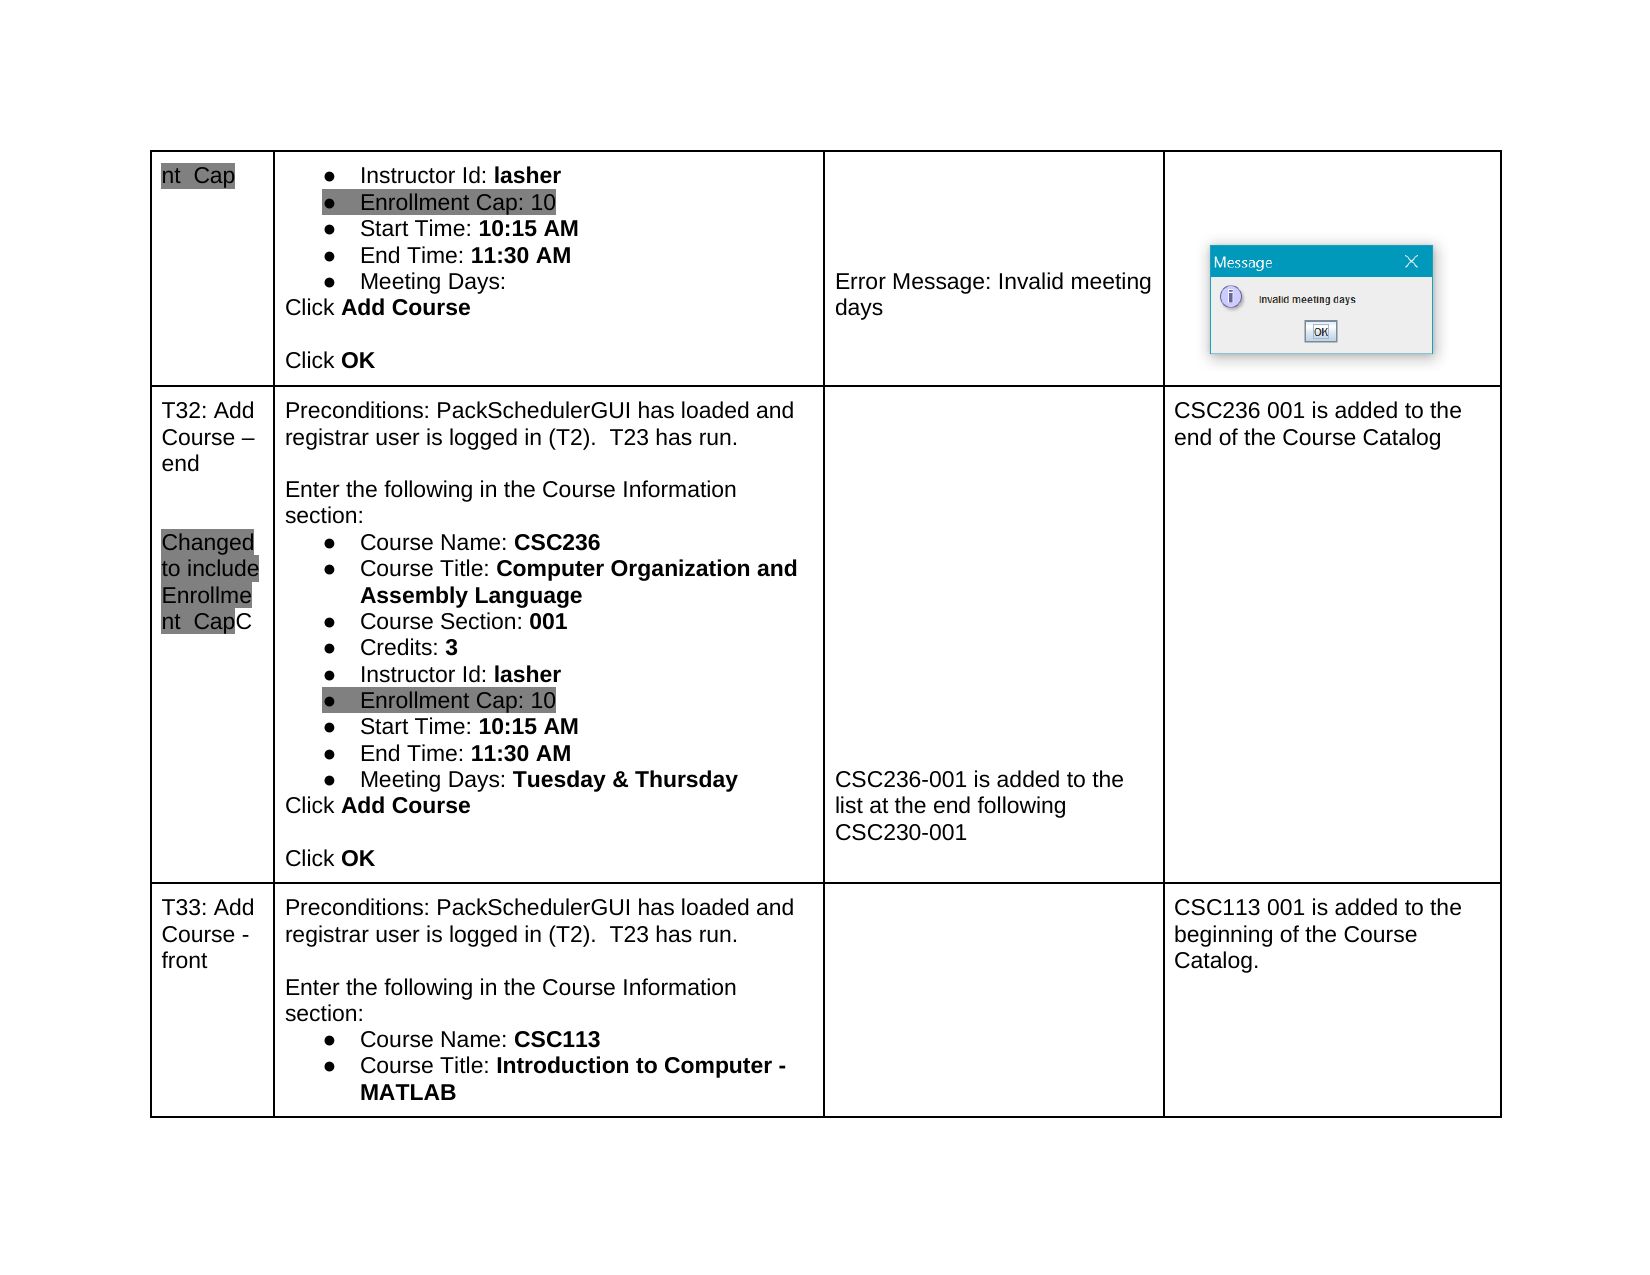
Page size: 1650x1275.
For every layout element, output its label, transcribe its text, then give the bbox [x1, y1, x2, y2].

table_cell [825, 152, 1163, 384]
table_cell T32: Add Course – end Changed to include Enrollment CapC [152, 387, 273, 882]
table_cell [275, 152, 823, 384]
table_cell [152, 884, 273, 1116]
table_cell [275, 884, 823, 1116]
table_cell Preconditions: PackSchedulerGUI has loaded and registrar user is logged in (T2). T23 has run. Enter the following in the Course Information section: Course Name: CSC236 Course Title: Computer Organization and Assembly Language Course Section: 001 Credits: 3 Instructor Id: lasher Enrollment Cap: 10 Start Time: 10:15 AM End Time: 11:30 AM Meeting Days: Tuesday & Thursday Click Add Course Click OK [275, 387, 823, 882]
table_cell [1165, 884, 1500, 1116]
picture [1173, 222, 1491, 371]
table_cell CSC236-001 is added to the list at the end following CSC230-001 [825, 387, 1163, 882]
table_cell [1165, 152, 1500, 384]
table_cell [825, 884, 1163, 1116]
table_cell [152, 152, 273, 384]
table_cell CSC236 001 is added to the end of the Course Catalog [1165, 387, 1500, 882]
